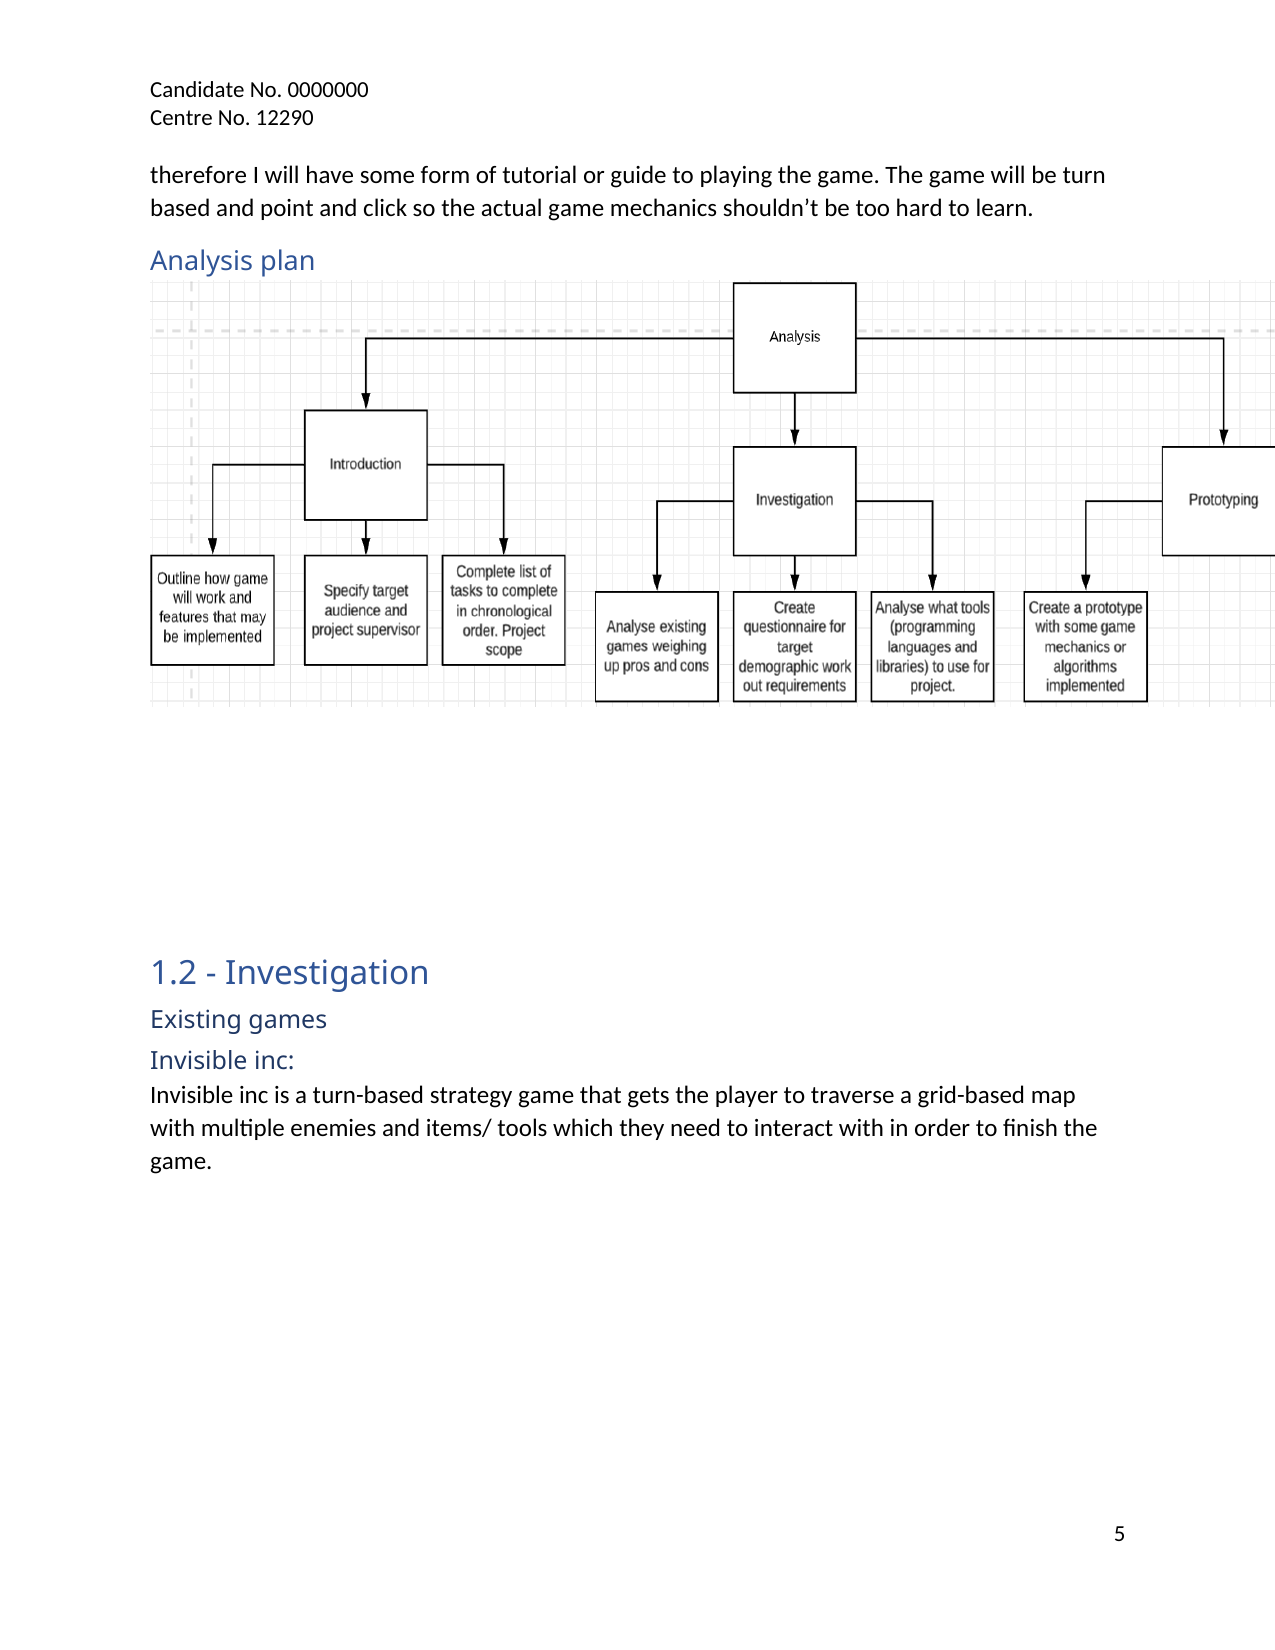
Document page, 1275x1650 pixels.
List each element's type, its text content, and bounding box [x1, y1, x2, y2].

subtitle 1.2 - Investigation [150, 949, 1125, 994]
picture [150, 280, 1275, 707]
text Analysis plan [150, 242, 1125, 280]
subtitle Invisible inc: [150, 1043, 1125, 1077]
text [150, 159, 1125, 222]
subtitle Existing games [150, 1002, 1125, 1036]
text Invisible inc is a turn-based strategy game that gets the player to traverse a grid-based map with multiple enemies and items/ tools which they need to interact with in order to finish the game. [150, 1079, 1125, 1176]
